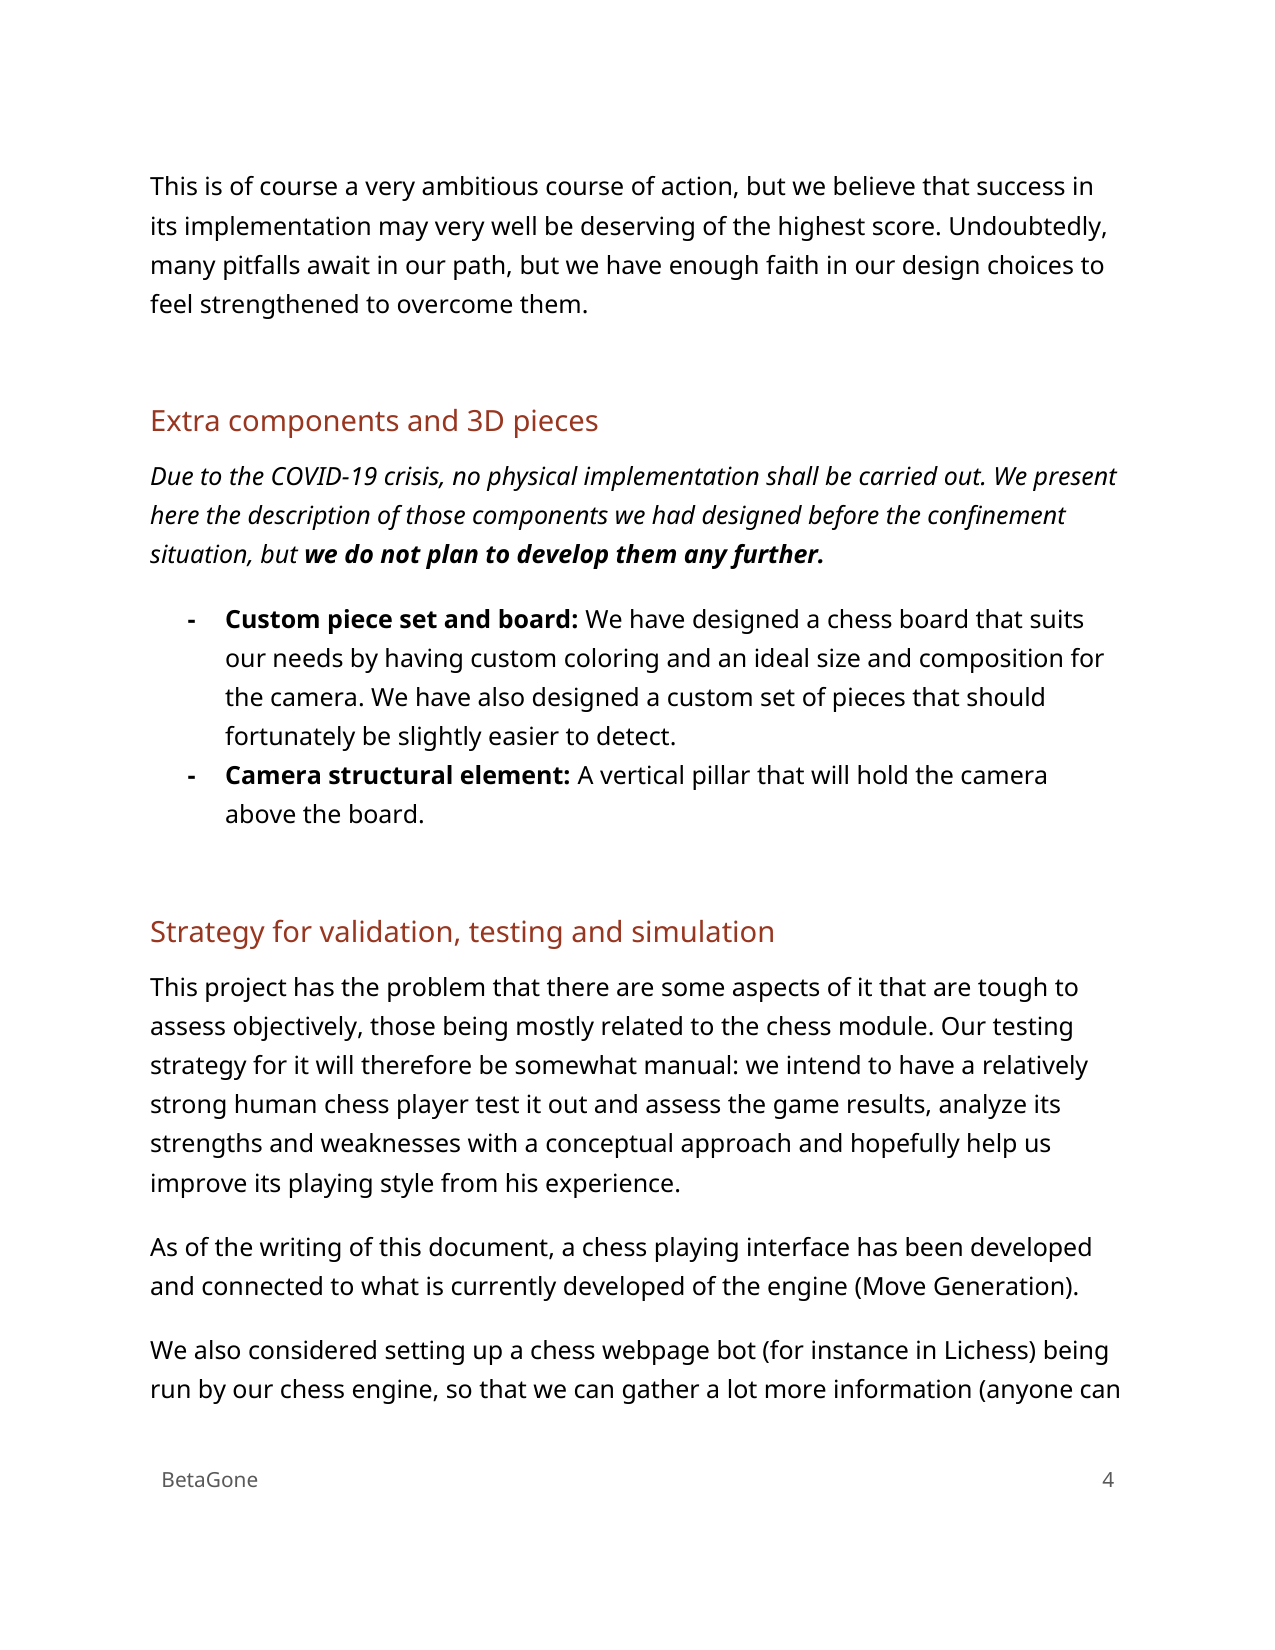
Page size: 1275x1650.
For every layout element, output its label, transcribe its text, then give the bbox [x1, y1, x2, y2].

text This project has the problem that there are some aspects of it that are tough to assess objectively, those being mostly related to the chess module. Our testing strategy for it will therefore be somewhat manual: we intend to have a relatively strong human chess player test it out and assess the game results, analyze its strengths and weaknesses with a conceptual approach and hopefully help us improve its playing style from his experience. [150, 969, 1125, 1199]
list Custom piece set and board: We have designed a chess board that suits our needs by having custom coloring and an ideal size and composition for the camera. We have also designed a custom set of pieces that should fortunately be slightly easier to detect. [187, 601, 1125, 753]
subtitle Strategy for validation, testing and simulation [150, 911, 1125, 951]
subtitle Extra components and 3D pieces [150, 401, 1125, 440]
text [150, 1333, 1125, 1406]
list Camera structural element: A vertical pillar that will hold the camera above the board. [187, 758, 1125, 831]
text As of the writing of this document, a chess playing interface has been developed and connected to what is currently developed of the engine (Move Generation). [150, 1229, 1125, 1303]
text Due to the COVID-19 crisis, no physical implementation shall be carried out. We present here the description of those components we had designed before the confinement situation, but we do not plan to develop them any further. [150, 459, 1125, 571]
text This is of course a very ambitious course of action, but we believe that success in its implementation may very well be deserving of the highest score. Undoubtedly, many pitfalls await in our path, but we have enough faith in our design choices to feel strengthened to overcome them. [150, 169, 1125, 321]
